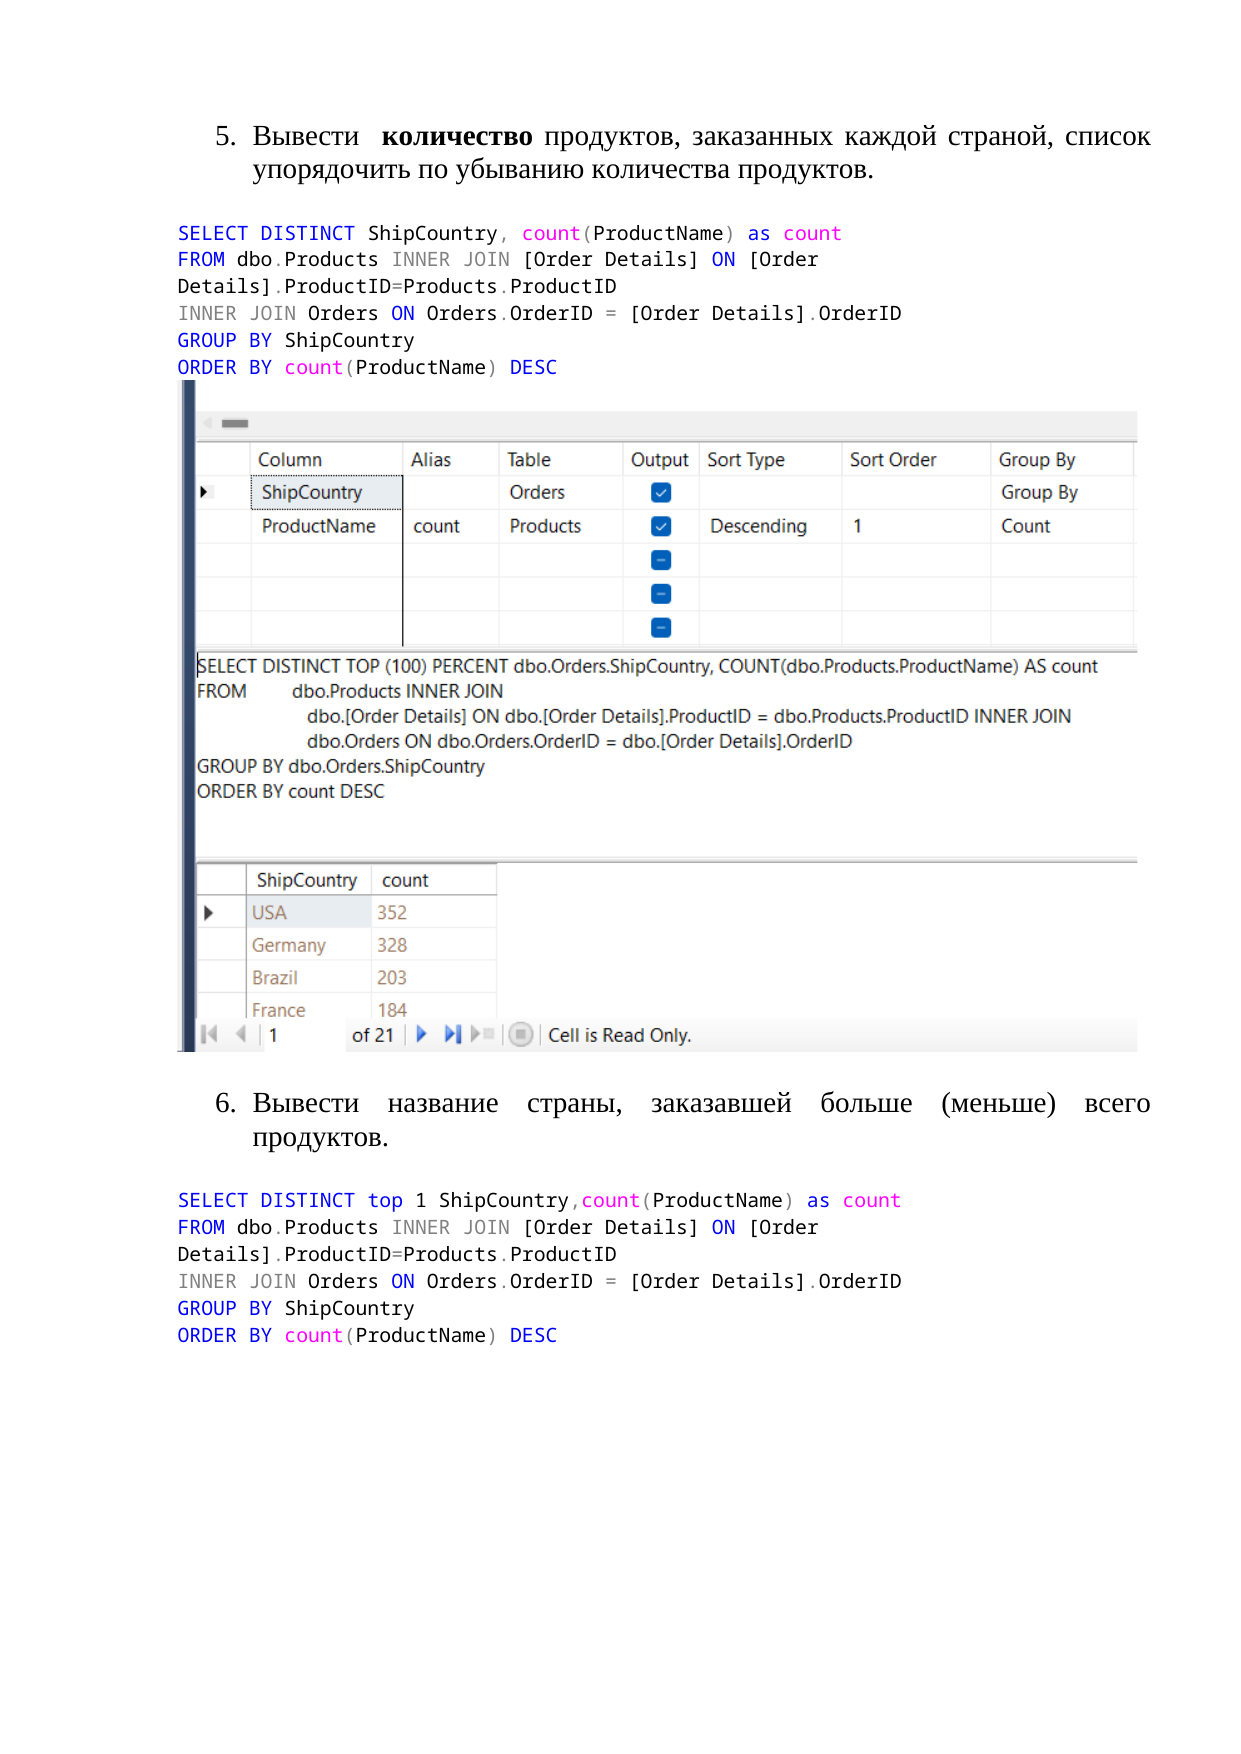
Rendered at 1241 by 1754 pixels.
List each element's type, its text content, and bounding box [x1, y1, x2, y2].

text SELECT DISTINCT top 1 ShipCountry,count(ProductName) as count [177, 1186, 1152, 1213]
text GROUP BY ShipCountry [177, 327, 1152, 354]
text ORDER BY count(ProductName) DESC [177, 1321, 1152, 1348]
picture [177, 380, 1138, 1052]
list Вывести количество продуктов, заказанных каждой страной, список упорядочить по убыванию количества продуктов. [215, 118, 1152, 185]
text INNER JOIN Orders ON Orders.OrderID = [Order Details].OrderID [177, 1267, 1152, 1294]
text FROM dbo.Products INNER JOIN [Order Details] ON [Order Details].ProductID=Products.ProductID [177, 246, 1152, 300]
text ORDER BY count(ProductName) DESC [177, 354, 1152, 381]
text GROUP BY ShipCountry [177, 1294, 1152, 1321]
list Вывести название страны, заказавшей больше (меньше) всего продуктов. [215, 1085, 1152, 1152]
text SELECT DISTINCT ShipCountry, count(ProductName) as count [177, 219, 1152, 246]
text INNER JOIN Orders ON Orders.OrderID = [Order Details].OrderID [177, 300, 1152, 327]
text FROM dbo.Products INNER JOIN [Order Details] ON [Order Details].ProductID=Products.ProductID [177, 1213, 1152, 1267]
